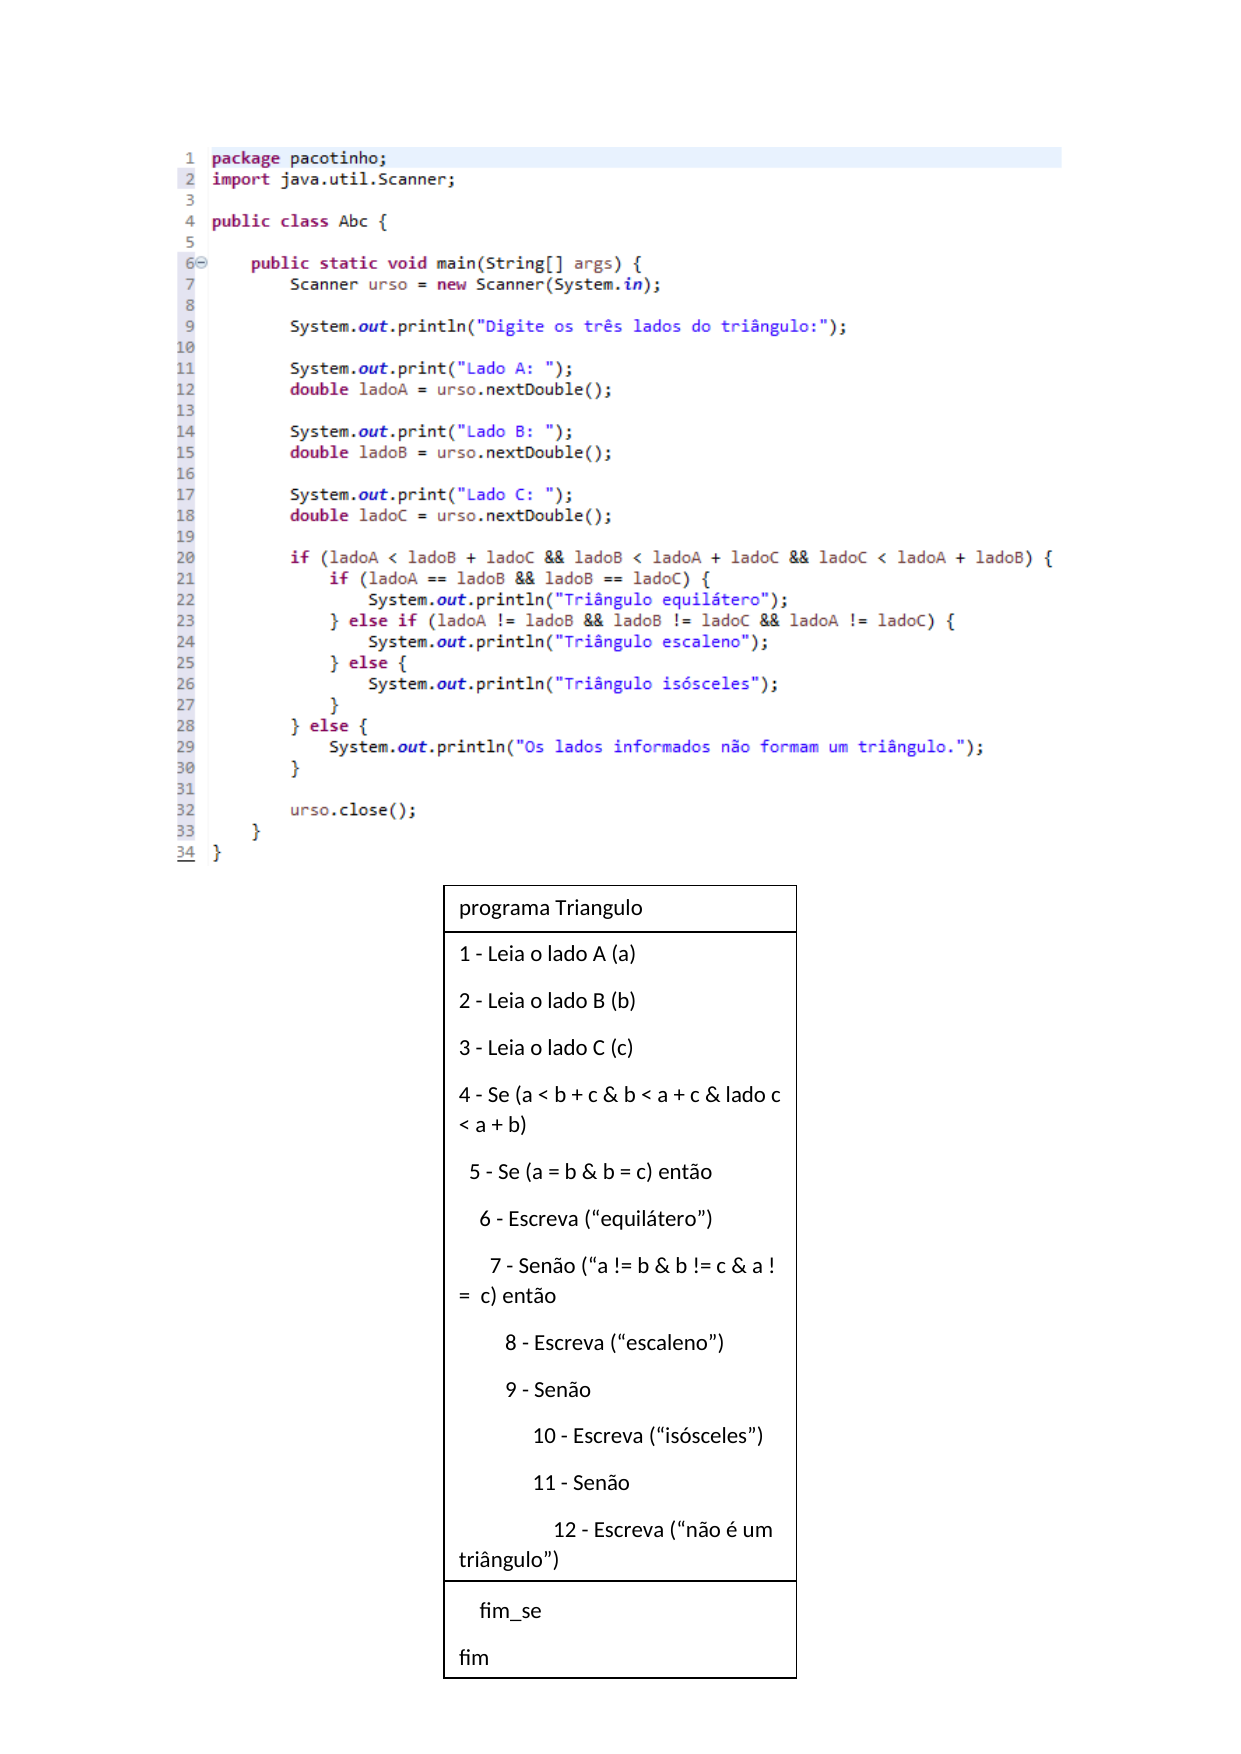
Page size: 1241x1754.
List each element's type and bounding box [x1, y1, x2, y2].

picture [177, 147, 1062, 866]
